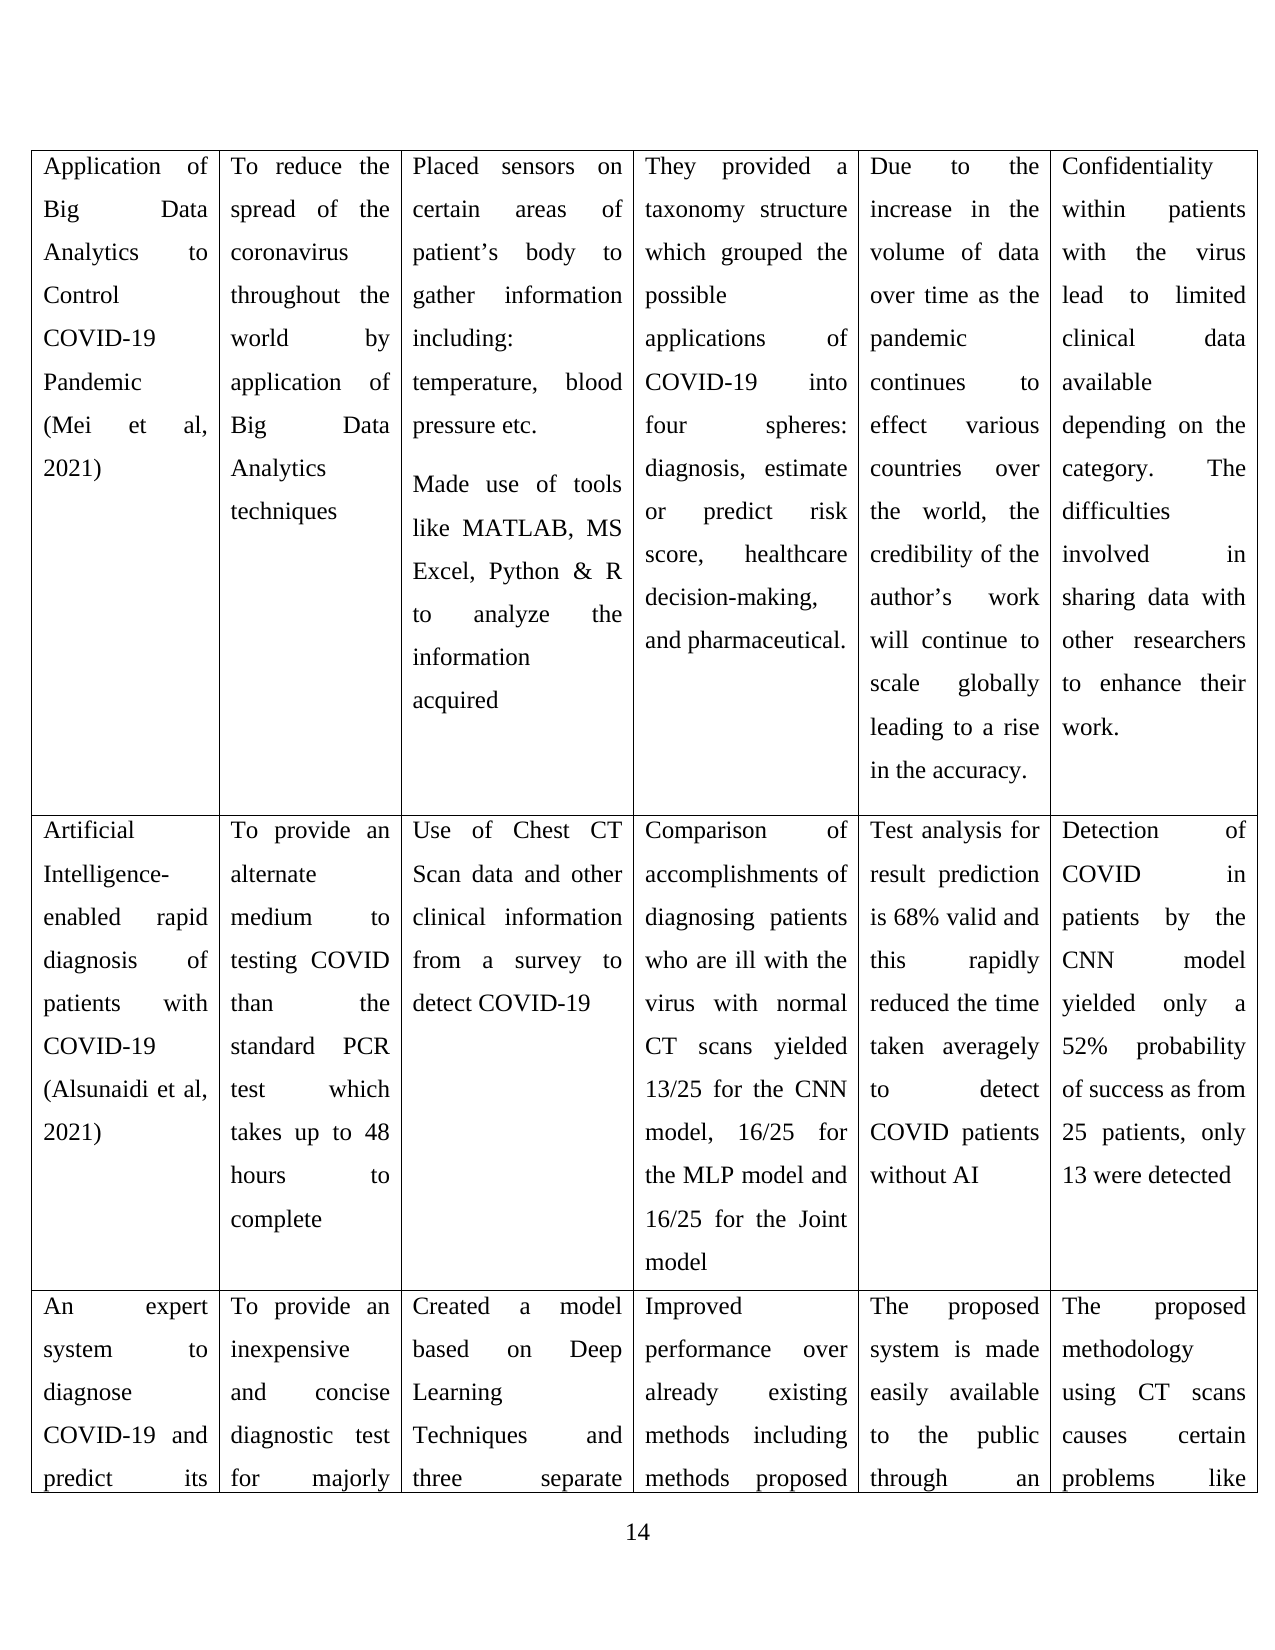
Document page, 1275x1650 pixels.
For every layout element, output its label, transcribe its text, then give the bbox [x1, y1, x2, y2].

table_cell Application of Big Data Analytics to Control COVID-19 Pandemic (Mei et al, 2021) [32, 151, 219, 814]
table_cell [220, 1291, 401, 1492]
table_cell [402, 1291, 633, 1492]
table_cell They provided a taxonomy structure which grouped the possible applications of COVID-19 into four spheres: diagnosis, estimate or predict risk score, healthcare decision-making, and pharmaceutical. [634, 151, 858, 814]
table_cell Detection of COVID in patients by the CNN model yielded only a 52% probability of success as from 25 patients, only 13 were detected [1051, 816, 1257, 1290]
table_cell Placed sensors on certain areas of patient’s body to gather information including: temperature, blood pressure etc. Made use of tools like MATLAB, MS Excel, Python & R to analyze the information acquired [402, 151, 633, 814]
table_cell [634, 1291, 858, 1492]
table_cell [1051, 1291, 1257, 1492]
table_cell Use of Chest CT Scan data and other clinical information from a survey to detect COVID-19 [402, 816, 633, 1290]
table_cell Comparison of accomplishments of diagnosing patients who are ill with the virus with normal CT scans yielded 13/25 for the CNN model, 16/25 for the MLP model and 16/25 for the Joint model [634, 816, 858, 1290]
table_cell Test analysis for result prediction is 68% valid and this rapidly reduced the time taken averagely to detect COVID patients without AI [859, 816, 1050, 1290]
table_cell To reduce the spread of the coronavirus throughout the world by application of Big Data Analytics techniques [220, 151, 401, 814]
table_cell Artificial Intelligence-enabled rapid diagnosis of patients with COVID-19 (Alsunaidi et al, 2021) [32, 816, 219, 1290]
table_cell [859, 1291, 1050, 1492]
table_cell To provide an alternate medium to testing COVID than the standard PCR test which takes up to 48 hours to complete [220, 816, 401, 1290]
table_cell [32, 1291, 219, 1492]
table_cell Due to the increase in the volume of data over time as the pandemic continues to effect various countries over the world, the credibility of the author’s work will continue to scale globally leading to a rise in the accuracy. [859, 151, 1050, 814]
table_cell Confidentiality within patients with the virus lead to limited clinical data available depending on the category. The difficulties involved in sharing data with other researchers to enhance their work. [1051, 151, 1257, 814]
